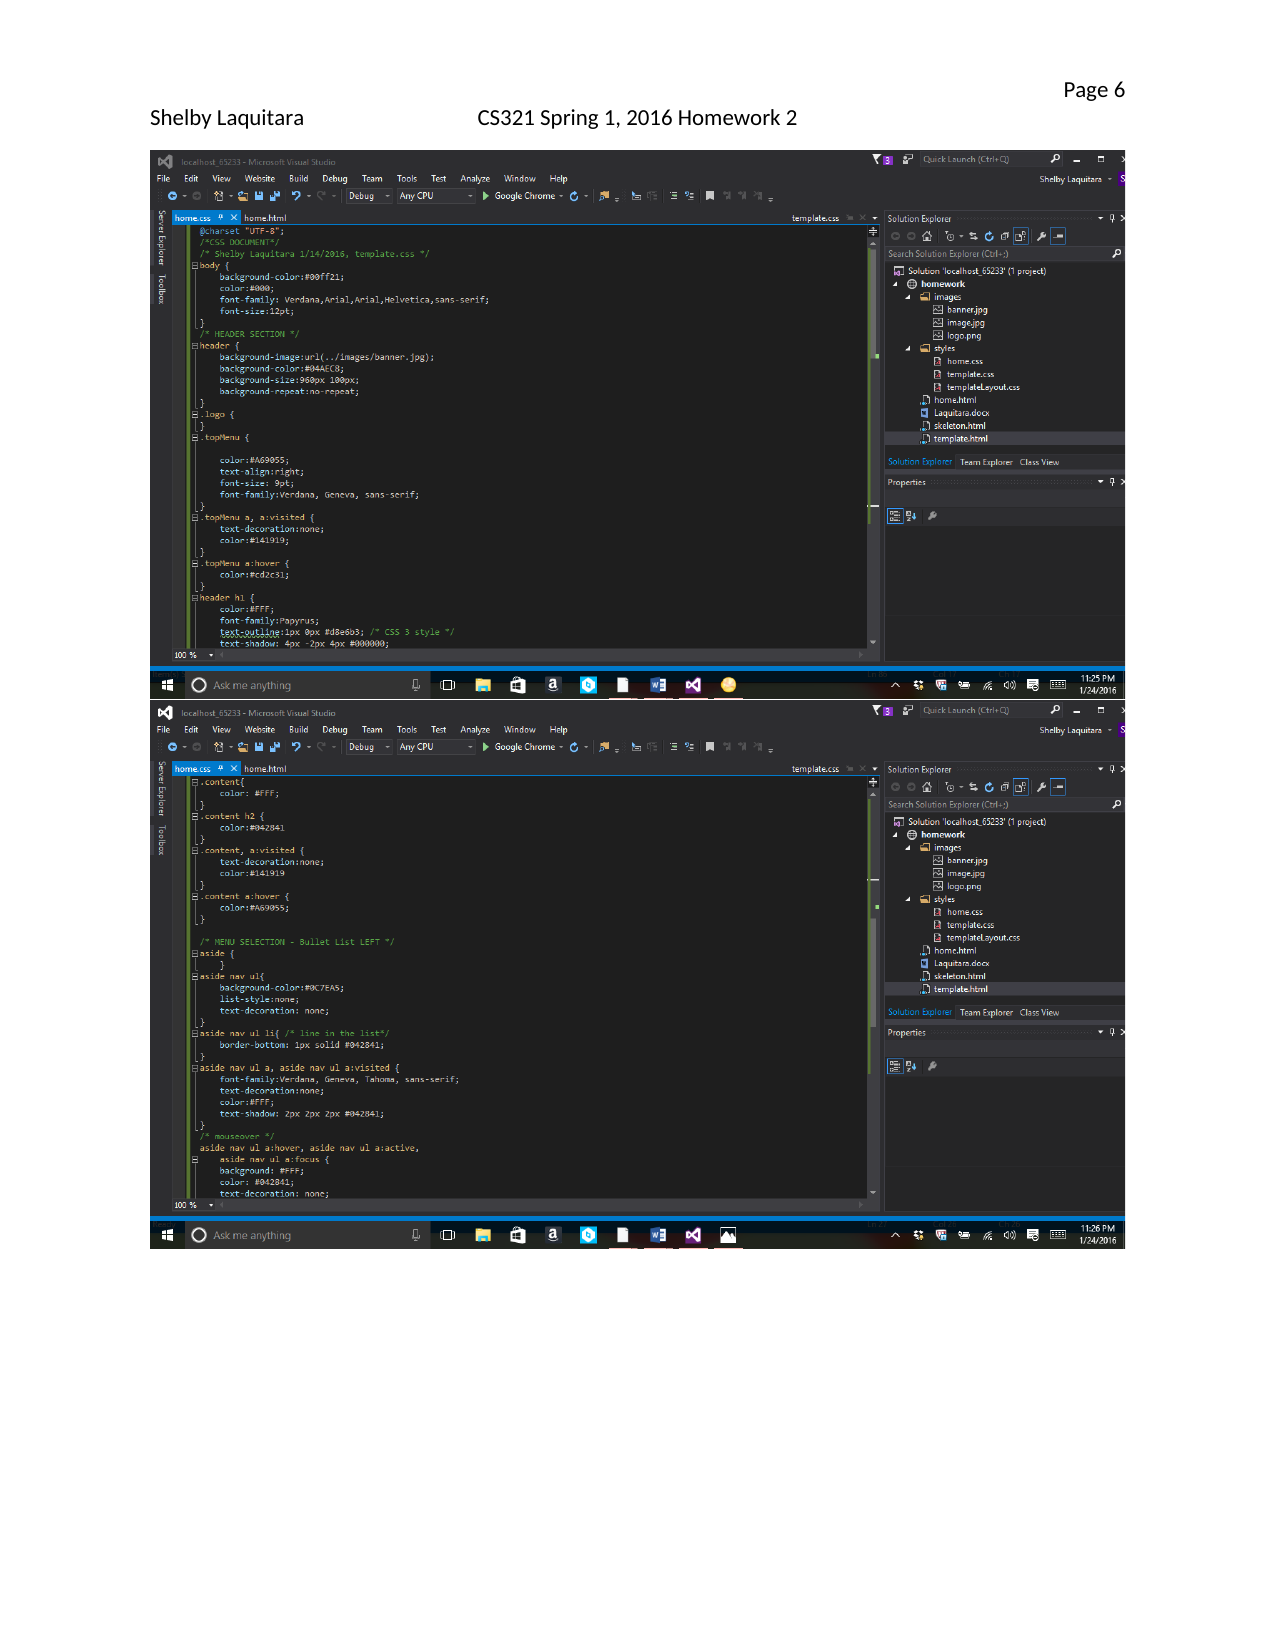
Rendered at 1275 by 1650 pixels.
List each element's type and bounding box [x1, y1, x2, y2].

picture [150, 150, 1125, 699]
picture [150, 700, 1125, 1249]
